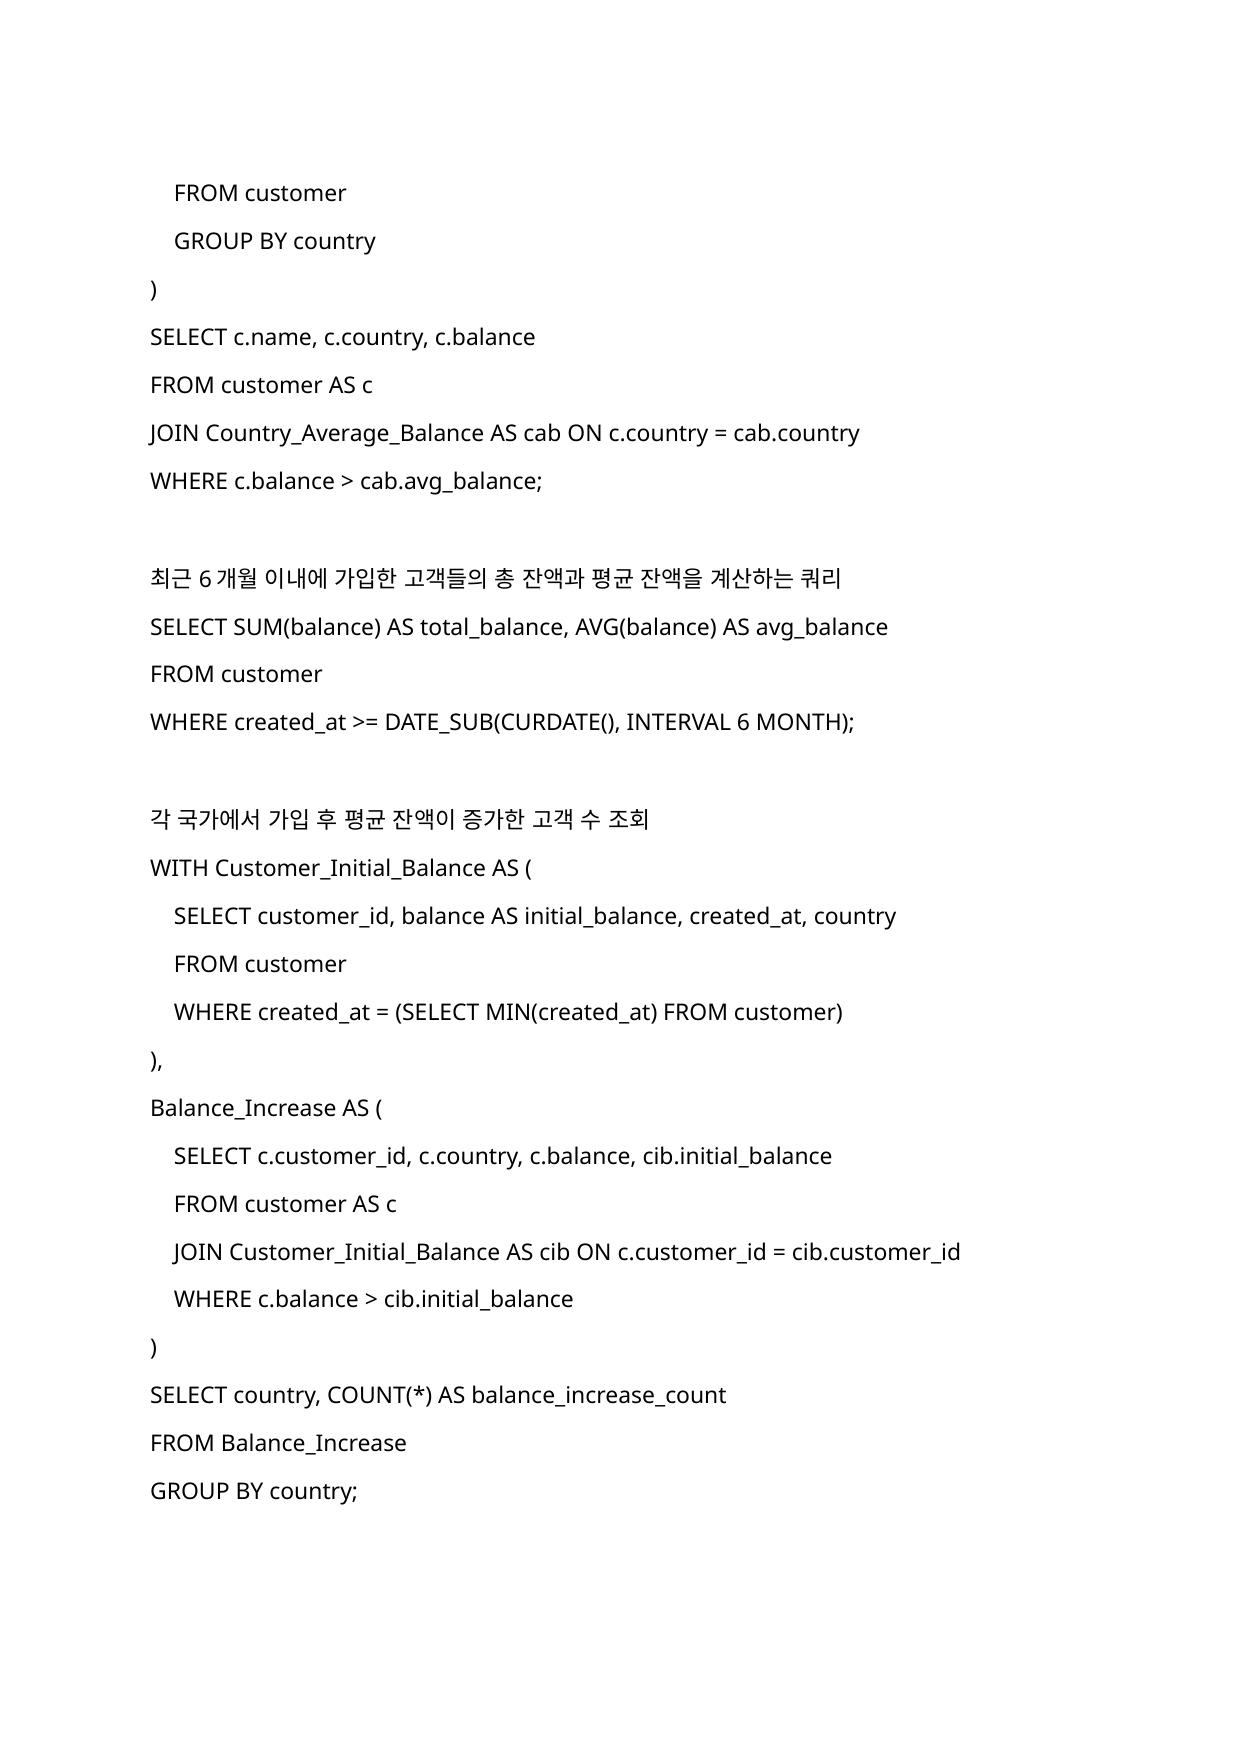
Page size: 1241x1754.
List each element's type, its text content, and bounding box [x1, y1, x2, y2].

text ), [150, 1044, 1090, 1075]
text WITH Customer_Initial_Balance AS ( [150, 852, 1090, 883]
text GROUP BY country [150, 225, 1090, 256]
text SELECT c.name, c.country, c.balance [150, 321, 1090, 352]
text FROM customer [150, 948, 1090, 979]
text Balance_Increase AS ( [150, 1092, 1090, 1123]
text FROM Balance_Increase [150, 1427, 1090, 1458]
text FROM customer [150, 658, 1090, 690]
text FROM customer AS c [150, 1187, 1090, 1219]
text ) [150, 1331, 1090, 1362]
text WHERE c.balance > cab.avg_balance; [150, 465, 1090, 496]
text JOIN Country_Average_Balance AS cab ON c.country = cab.country [150, 417, 1090, 448]
text SELECT customer_id, balance AS initial_balance, created_at, country [150, 900, 1090, 931]
text FROM customer AS c [150, 369, 1090, 400]
text WHERE c.balance > cib.initial_balance [150, 1283, 1090, 1314]
text 각 국가에서 가입 후 평균 잔액이 증가한 고객 수 조회 [150, 802, 1090, 835]
text SELECT c.customer_id, c.country, c.balance, cib.initial_balance [150, 1139, 1090, 1171]
text SELECT SUM(balance) AS total_balance, AVG(balance) AS avg_balance [150, 611, 1090, 642]
text FROM customer [150, 177, 1090, 208]
text SELECT country, COUNT(*) AS balance_increase_count [150, 1379, 1090, 1410]
text 최근 6개월 이내에 가입한 고객들의 총 잔액과 평균 잔액을 계산하는 쿼리 [150, 561, 1090, 594]
text GROUP BY country; [150, 1475, 1090, 1506]
text WHERE created_at >= DATE_SUB(CURDATE(), INTERVAL 6 MONTH); [150, 706, 1090, 738]
text ) [150, 273, 1090, 304]
text WHERE created_at = (SELECT MIN(created_at) FROM customer) [150, 996, 1090, 1027]
text JOIN Customer_Initial_Balance AS cib ON c.customer_id = cib.customer_id [150, 1235, 1090, 1267]
